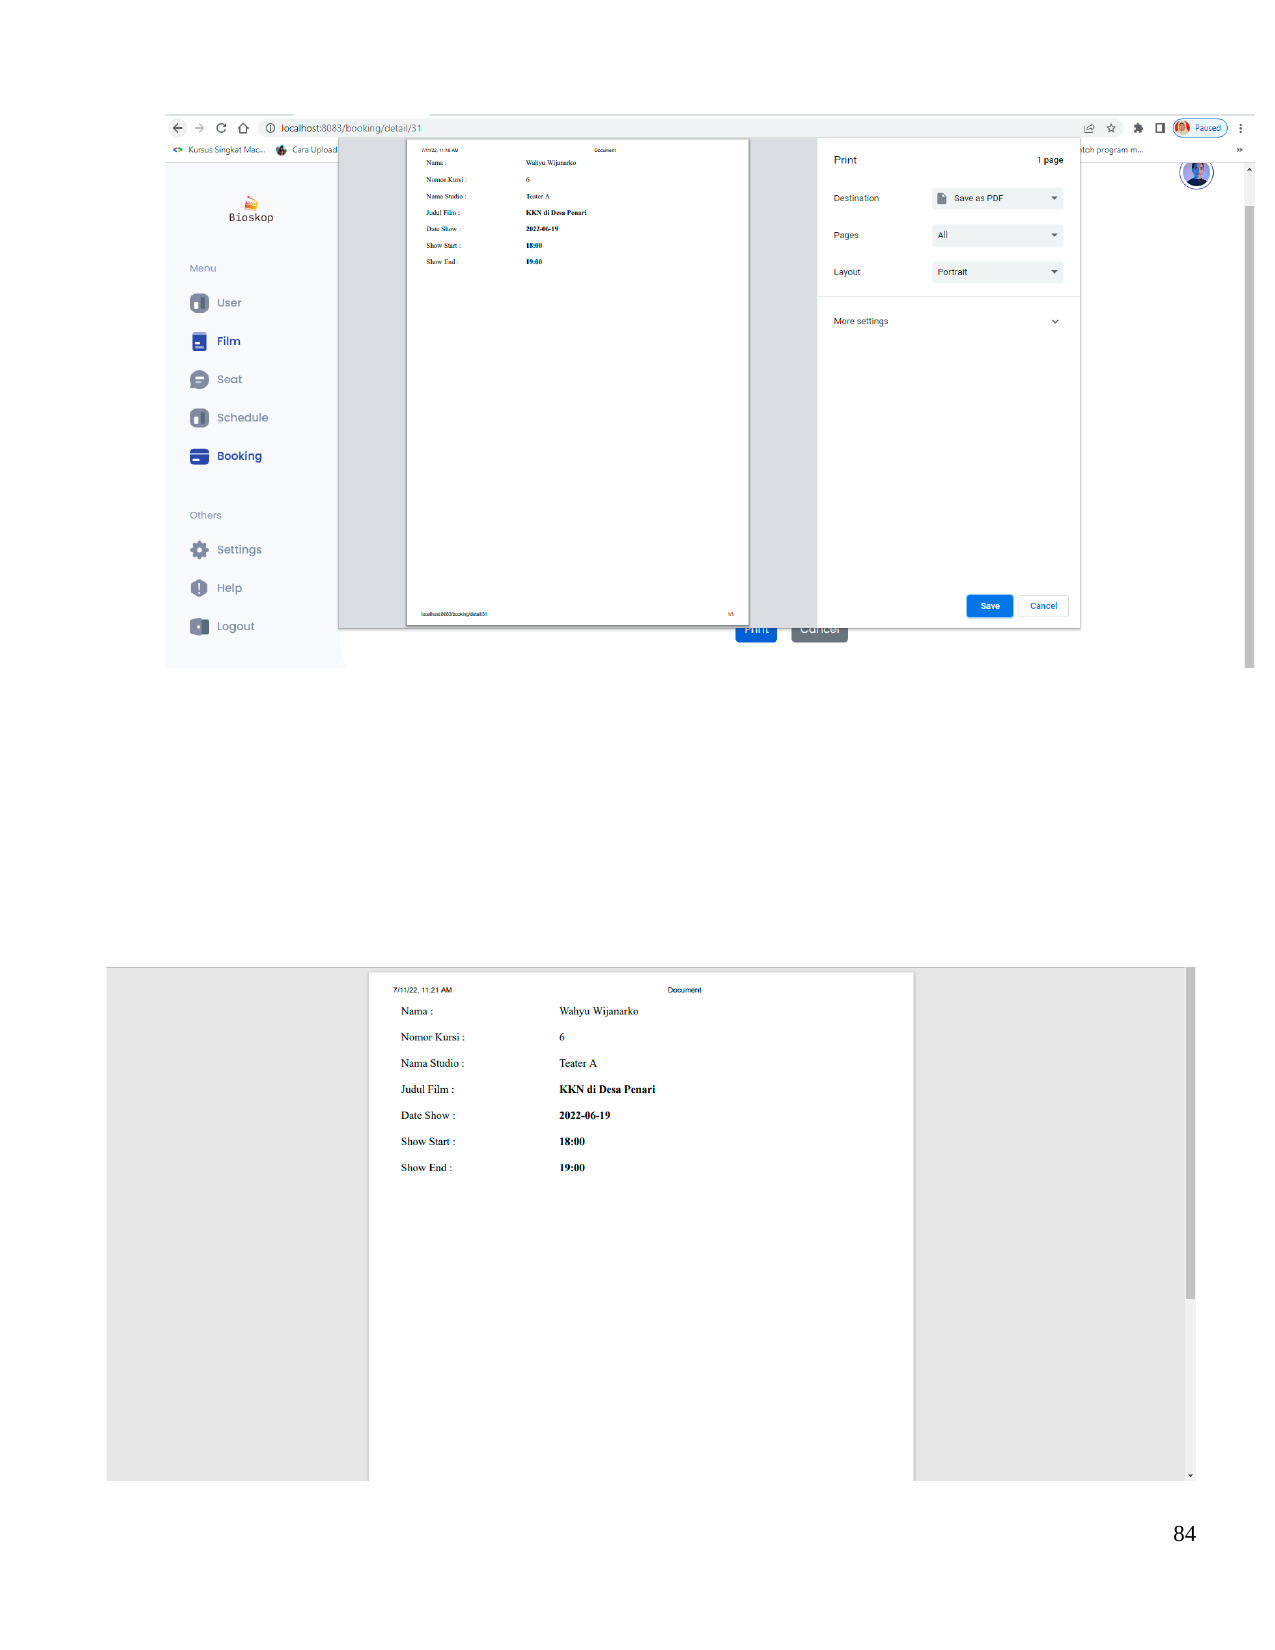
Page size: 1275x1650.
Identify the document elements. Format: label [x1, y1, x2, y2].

picture [106, 967, 1196, 1481]
picture [165, 114, 1255, 668]
